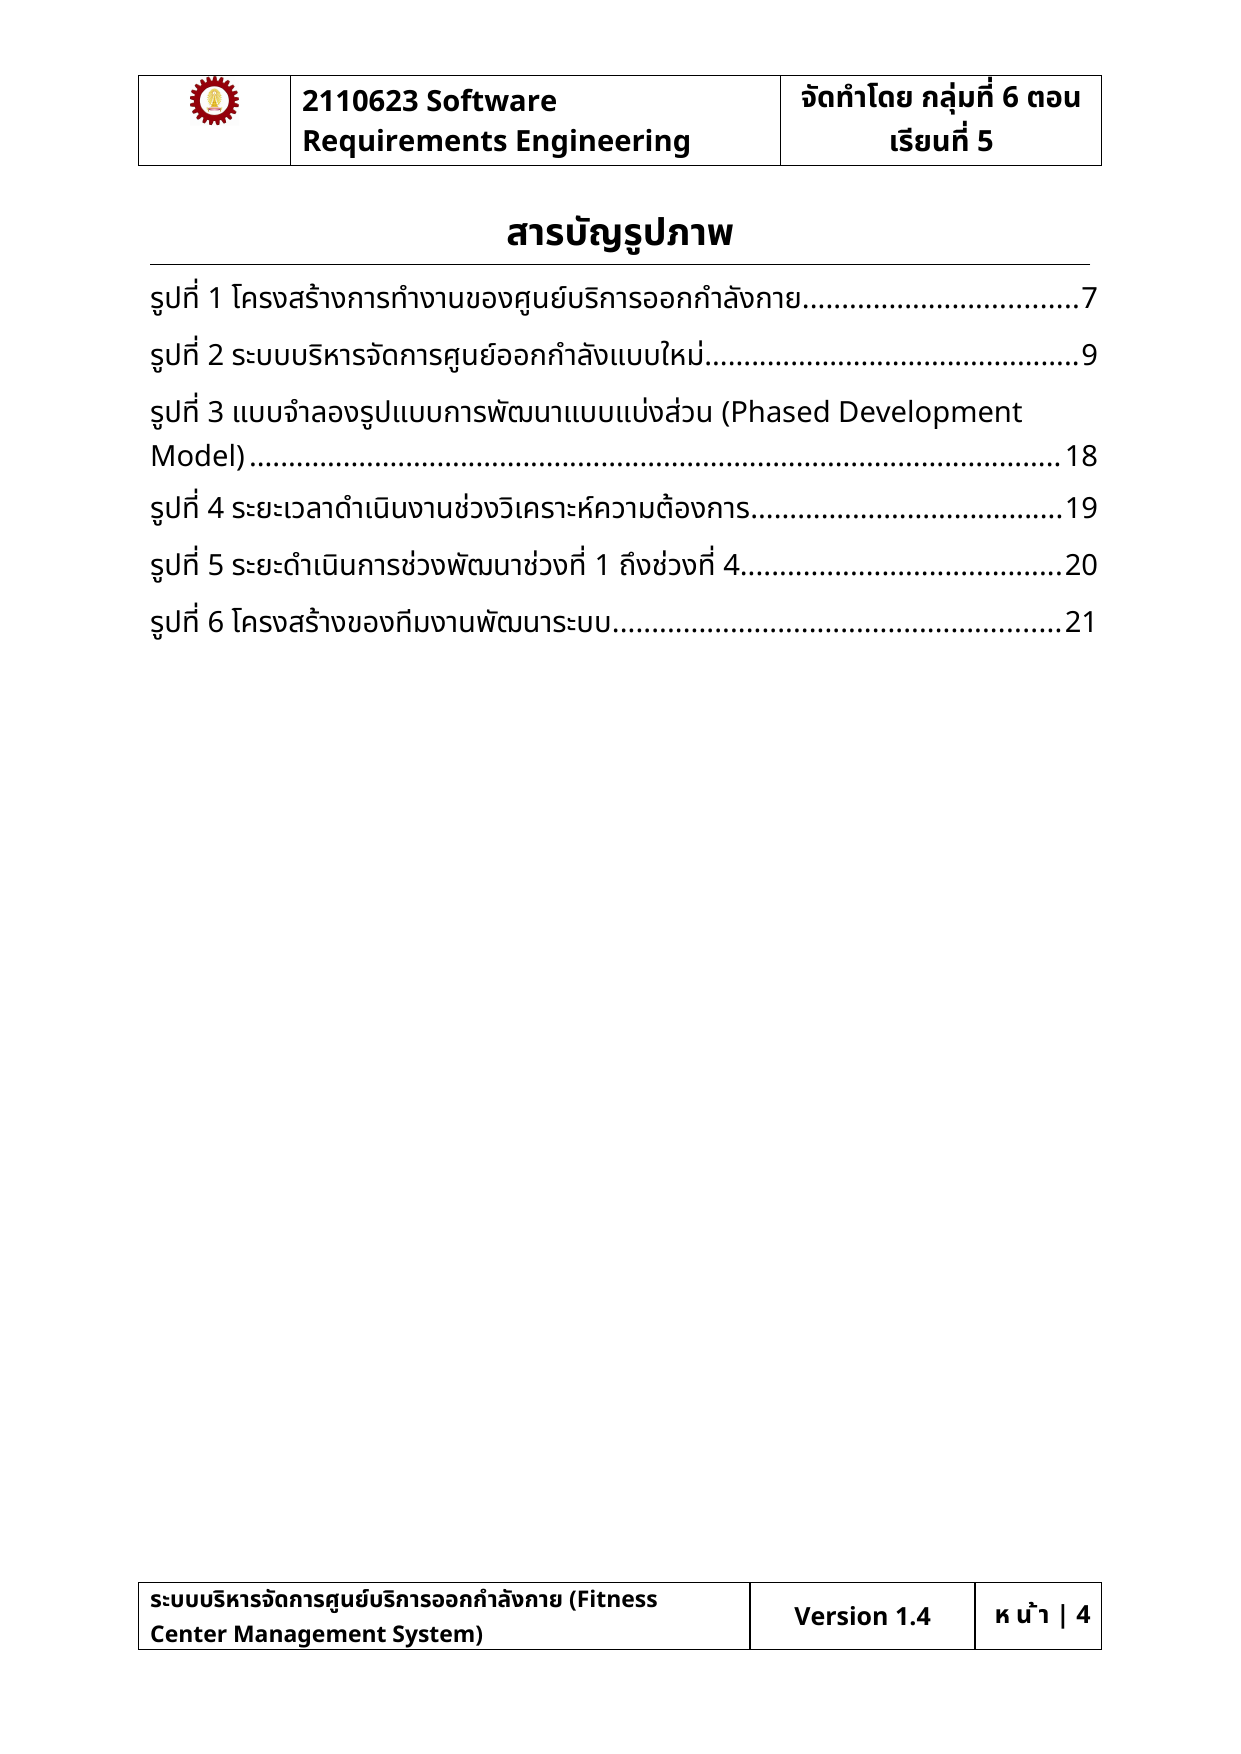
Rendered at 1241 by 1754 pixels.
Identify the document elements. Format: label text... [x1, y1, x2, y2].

text รูปที่ 2 ระบบบริหารจัดการศูนย์ออกกำลังแบบใหม่ 9 [150, 334, 1090, 379]
picture [189, 76, 240, 126]
text รูปที่ 1 โครงสร้างการทำงานของศูนย์บริการออกกำลังกาย 7 [150, 278, 1090, 322]
text รูปที่ 4 ระยะเวลาดำเนินงานช่วงวิเคราะห์ความต้องการ 19 [150, 488, 1090, 532]
text รูปที่ 5 ระยะดำเนินการช่วงพัฒนาช่วงที่ 1 ถึงช่วงที่ 4 20 [150, 544, 1090, 589]
text สารบัญรูปภาพ [150, 205, 1090, 264]
text รูปที่ 3 แบบจำลองรูปแบบการพัฒนาแบบแบ่งส่วน (Phased Development Model) 18 [150, 391, 1090, 475]
text รูปที่ 6 โครงสร้างของทีมงานพัฒนาระบบ 21 [150, 601, 1090, 645]
